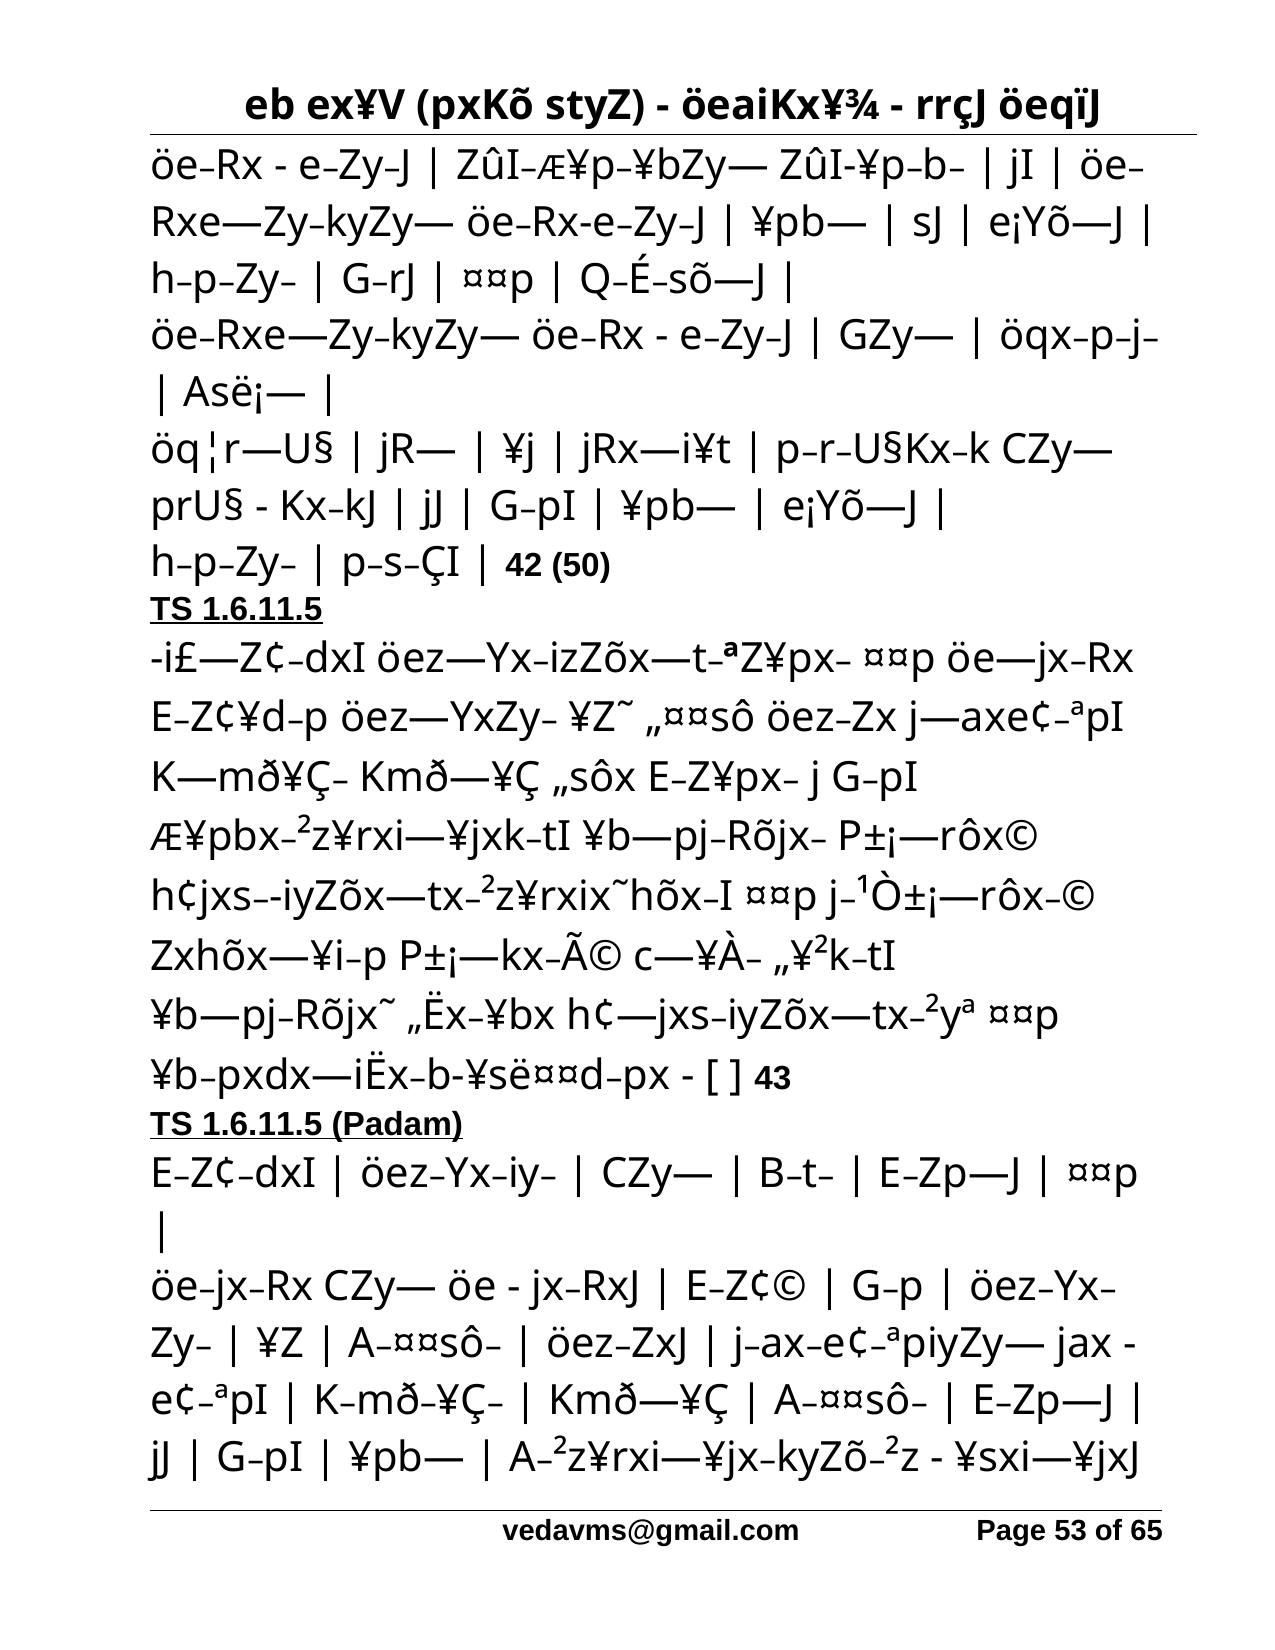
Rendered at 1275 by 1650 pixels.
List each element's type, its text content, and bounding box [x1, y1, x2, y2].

text E–Z¢¥d–p öez—YxZy– ¥Z˜ „¤¤sô öez–Zx j—axe¢–ªpI [150, 687, 1162, 744]
text öq¦r—U§ | jR— | ¥j | jRx—i¥t | p–r–U§Kx–k CZy— [150, 419, 1162, 476]
text prU§ - Kx–kJ | jJ | G–pI | ¥pb— | e¡Yõ—J | [150, 476, 1162, 532]
text h¢jxs–-iyZõx—tx–²z¥rxix˜hõx–I ¤¤p j–¹Ò±¡—rôx–© Zxhõx—¥i–p P±¡—kx–Ã© c—¥À– „¥²k–tI [150, 866, 1162, 982]
text K—mð¥Ç– Kmð—¥Ç „sôx E–Z¥px– j G–pI [150, 747, 1162, 803]
text E–Z¢–dxI | öez–Yx–iy– | CZy— | B–t– | E–Zp—J | ¤¤p | [150, 1143, 1162, 1256]
text TS 1.6.11.5 [150, 589, 1162, 627]
text Æ¥pbx–²z¥rxi—¥jxk–tI ¥b—pj–Rõjx– P±¡—rôx© [150, 806, 1162, 863]
text ¥b—pj–Rõjx˜ „Ëx–¥bx h¢—jxs–iyZõx—tx–²yª ¤¤p [150, 985, 1162, 1042]
text h–p–Zy– | p–s–ÇI | 42 (50) [150, 532, 1162, 589]
text öe–Rxe—Zy–kyZy— öe–Rx - e–Zy–J | GZy— | öqx–p–j– | Asë¡— | [150, 305, 1162, 419]
text ¥b–pxdx—iËx–b-¥së¤¤d–px - [ ] 43 [150, 1044, 1162, 1101]
text -i£—Z¢–dxI öez—Yx–izZõx—t–ªZ¥px– ¤¤p öe—jx–Rx [150, 627, 1162, 684]
text TS 1.6.11.5 (Padam) [150, 1104, 1219, 1143]
